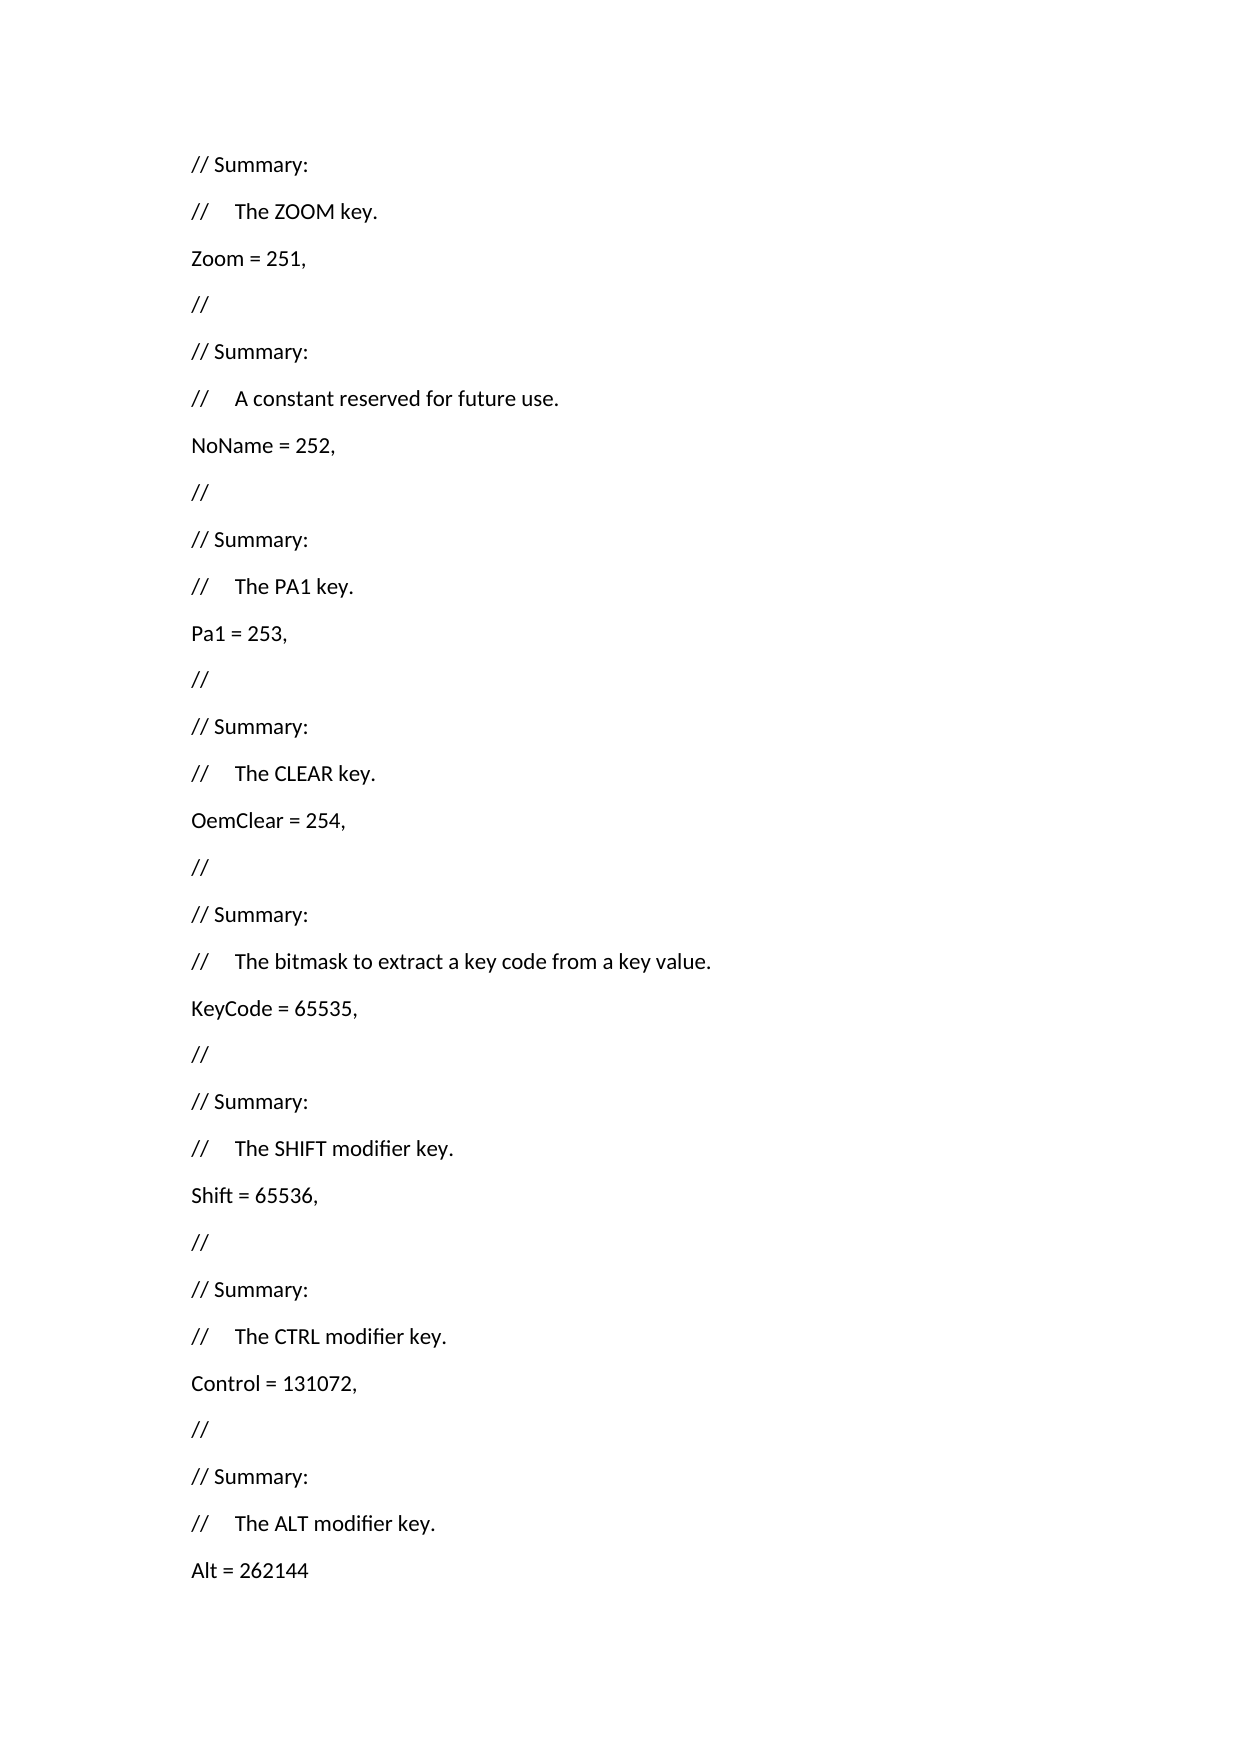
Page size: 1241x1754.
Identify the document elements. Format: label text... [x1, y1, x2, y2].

text // Summary: [150, 900, 1090, 928]
text // [150, 1041, 1090, 1069]
text KeyCode = 65535, [150, 994, 1090, 1022]
text Control = 131072, [150, 1369, 1090, 1397]
text // Summary: [150, 337, 1090, 366]
text // Summary: [150, 1275, 1090, 1303]
text // [150, 853, 1090, 881]
text Pa1 = 253, [150, 619, 1090, 647]
text // The ALT modifier key. [150, 1509, 1090, 1537]
text // [150, 666, 1090, 694]
text // Summary: [150, 712, 1090, 741]
text NoName = 252, [150, 431, 1090, 459]
text Zoom = 251, [150, 244, 1090, 272]
text OemClear = 254, [150, 806, 1090, 834]
text // [150, 291, 1090, 319]
text // [150, 1416, 1090, 1444]
text // Summary: [150, 150, 1090, 178]
text // The SHIFT modifier key. [150, 1134, 1090, 1162]
text // The CLEAR key. [150, 759, 1090, 787]
text // Summary: [150, 525, 1090, 553]
text // The CTRL modifier key. [150, 1322, 1090, 1350]
text Alt = 262144 [150, 1556, 1090, 1584]
text // Summary: [150, 1087, 1090, 1116]
text // A constant reserved for future use. [150, 384, 1090, 412]
text // Summary: [150, 1462, 1090, 1491]
text // [150, 1228, 1090, 1256]
text // The ZOOM key. [150, 197, 1090, 225]
text // The bitmask to extract a key code from a key value. [150, 947, 1090, 975]
text Shift = 65536, [150, 1181, 1090, 1209]
text // [150, 478, 1090, 506]
text // The PA1 key. [150, 572, 1090, 600]
